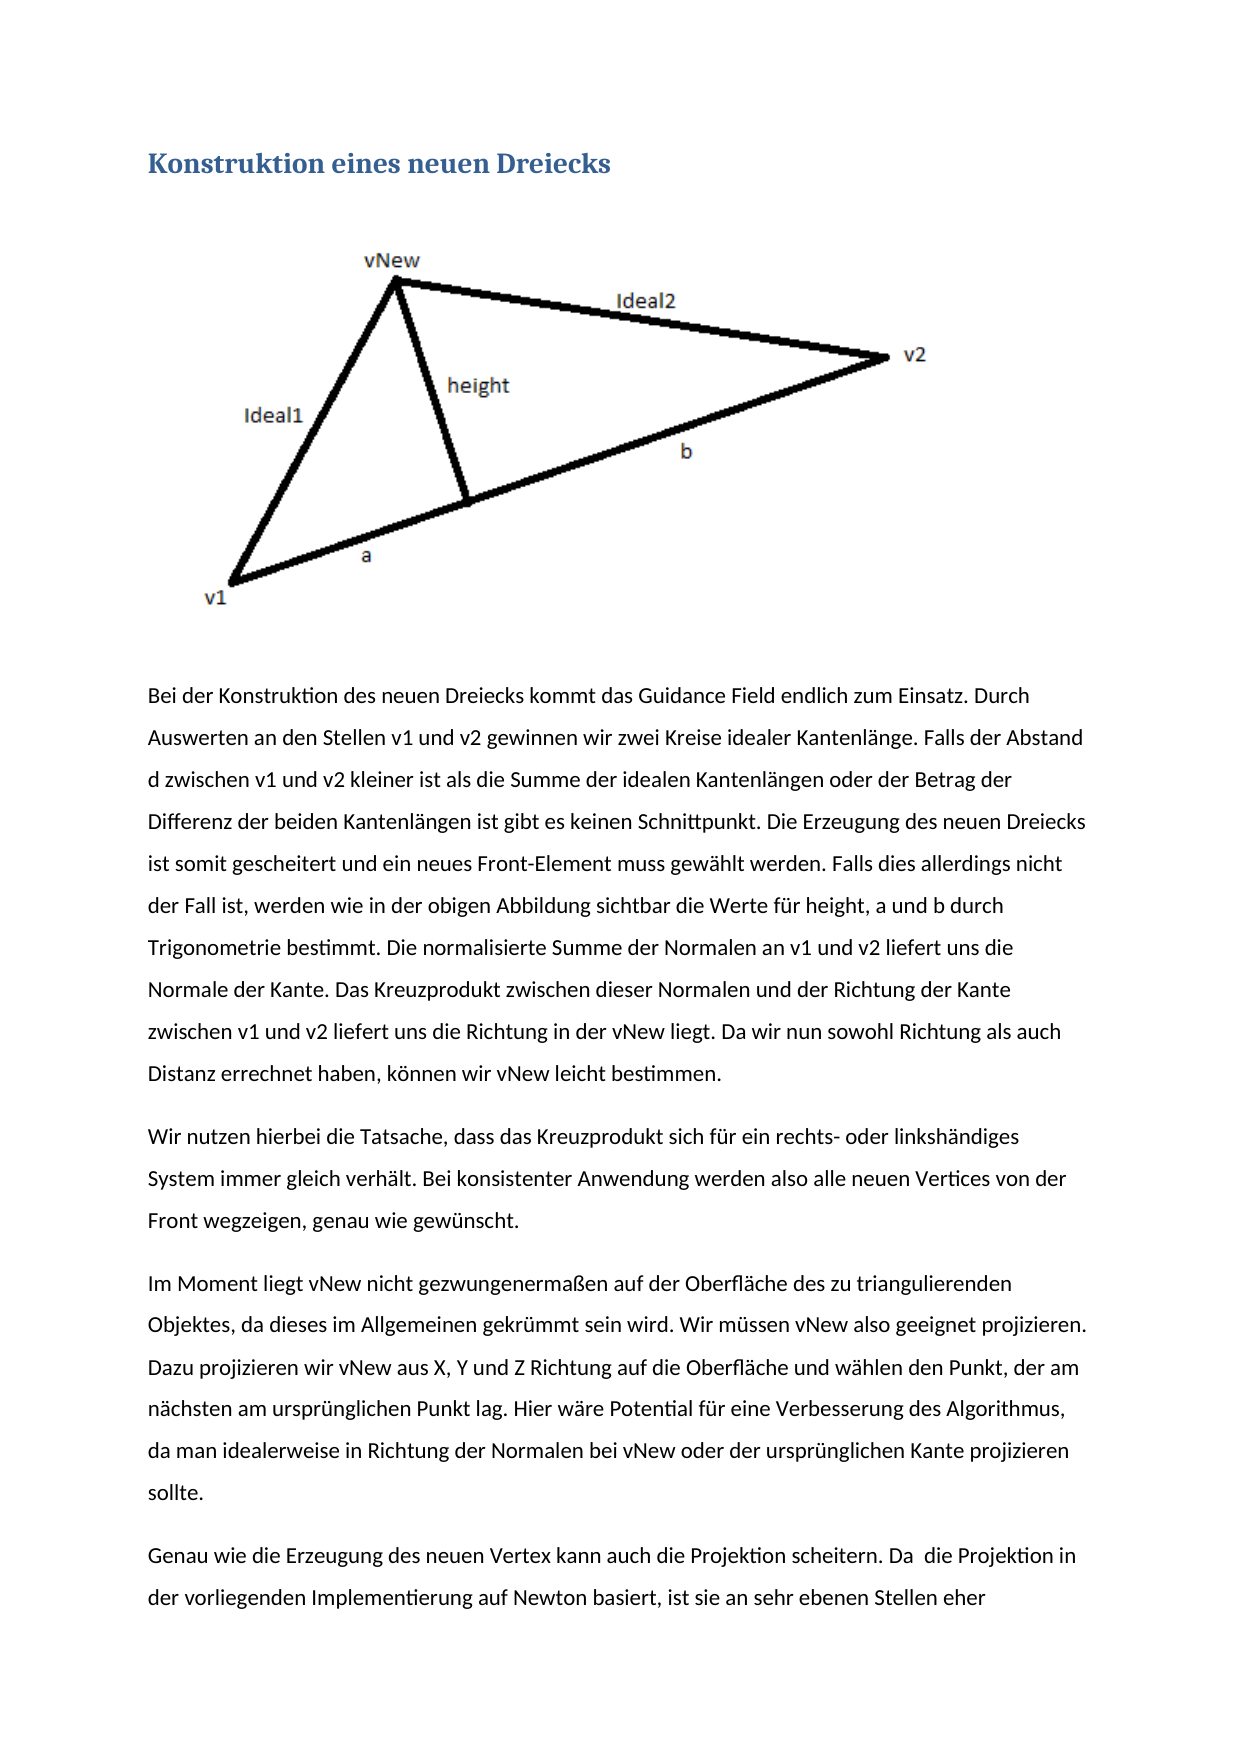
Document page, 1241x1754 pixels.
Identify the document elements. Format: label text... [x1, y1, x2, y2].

picture [147, 197, 973, 647]
text Im Moment liegt vNew nicht gezwungenermaßen auf der Oberfläche des zu triangulierenden Objektes, da dieses im Allgemeinen gekrümmt sein wird. Wir müssen vNew also geeignet projizieren. Dazu projizieren wir vNew aus X, Y und Z Richtung auf die Oberfläche und wählen den Punkt, der am nächsten am ursprünglichen Punkt lag. Hier wäre Potential für eine Verbesserung des Algorithmus, da man idealerweise in Richtung der Normalen bei vNew oder der ursprünglichen Kante projizieren sollte. [148, 1269, 1093, 1507]
subtitle Konstruktion eines neuen Dreiecks [148, 148, 1093, 181]
text Wir nutzen hierbei die Tatsache, dass das Kreuzprodukt sich für ein rechts- oder linkshändiges System immer gleich verhält. Bei konsistenter Anwendung werden also alle neuen Vertices von der Front wegzeigen, genau wie gewünscht. [148, 1122, 1093, 1234]
text Bei der Konstruktion des neuen Dreiecks kommt das Guidance Field endlich zum Einsatz. Durch Auswerten an den Stellen v1 und v2 gewinnen wir zwei Kreise idealer Kantenlänge. Falls der Abstand d zwischen v1 und v2 kleiner ist als die Summe der idealen Kantenlängen oder der Betrag der Differenz der beiden Kantenlängen ist gibt es keinen Schnittpunkt. Die Erzeugung des neuen Dreiecks ist somit gescheitert und ein neues Front-Element muss gewählt werden. Falls dies allerdings nicht der Fall ist, werden wie in der obigen Abbildung sichtbar die Werte für height, a und b durch Trigonometrie bestimmt. Die normalisierte Summe der Normalen an v1 und v2 liefert uns die Normale der Kante. Das Kreuzprodukt zwischen dieser Normalen und der Richtung der Kante zwischen v1 und v2 liefert uns die Richtung in der vNew liegt. Da wir nun sowohl Richtung als auch Distanz errechnet haben, können wir vNew leicht bestimmen. [148, 681, 1093, 1087]
